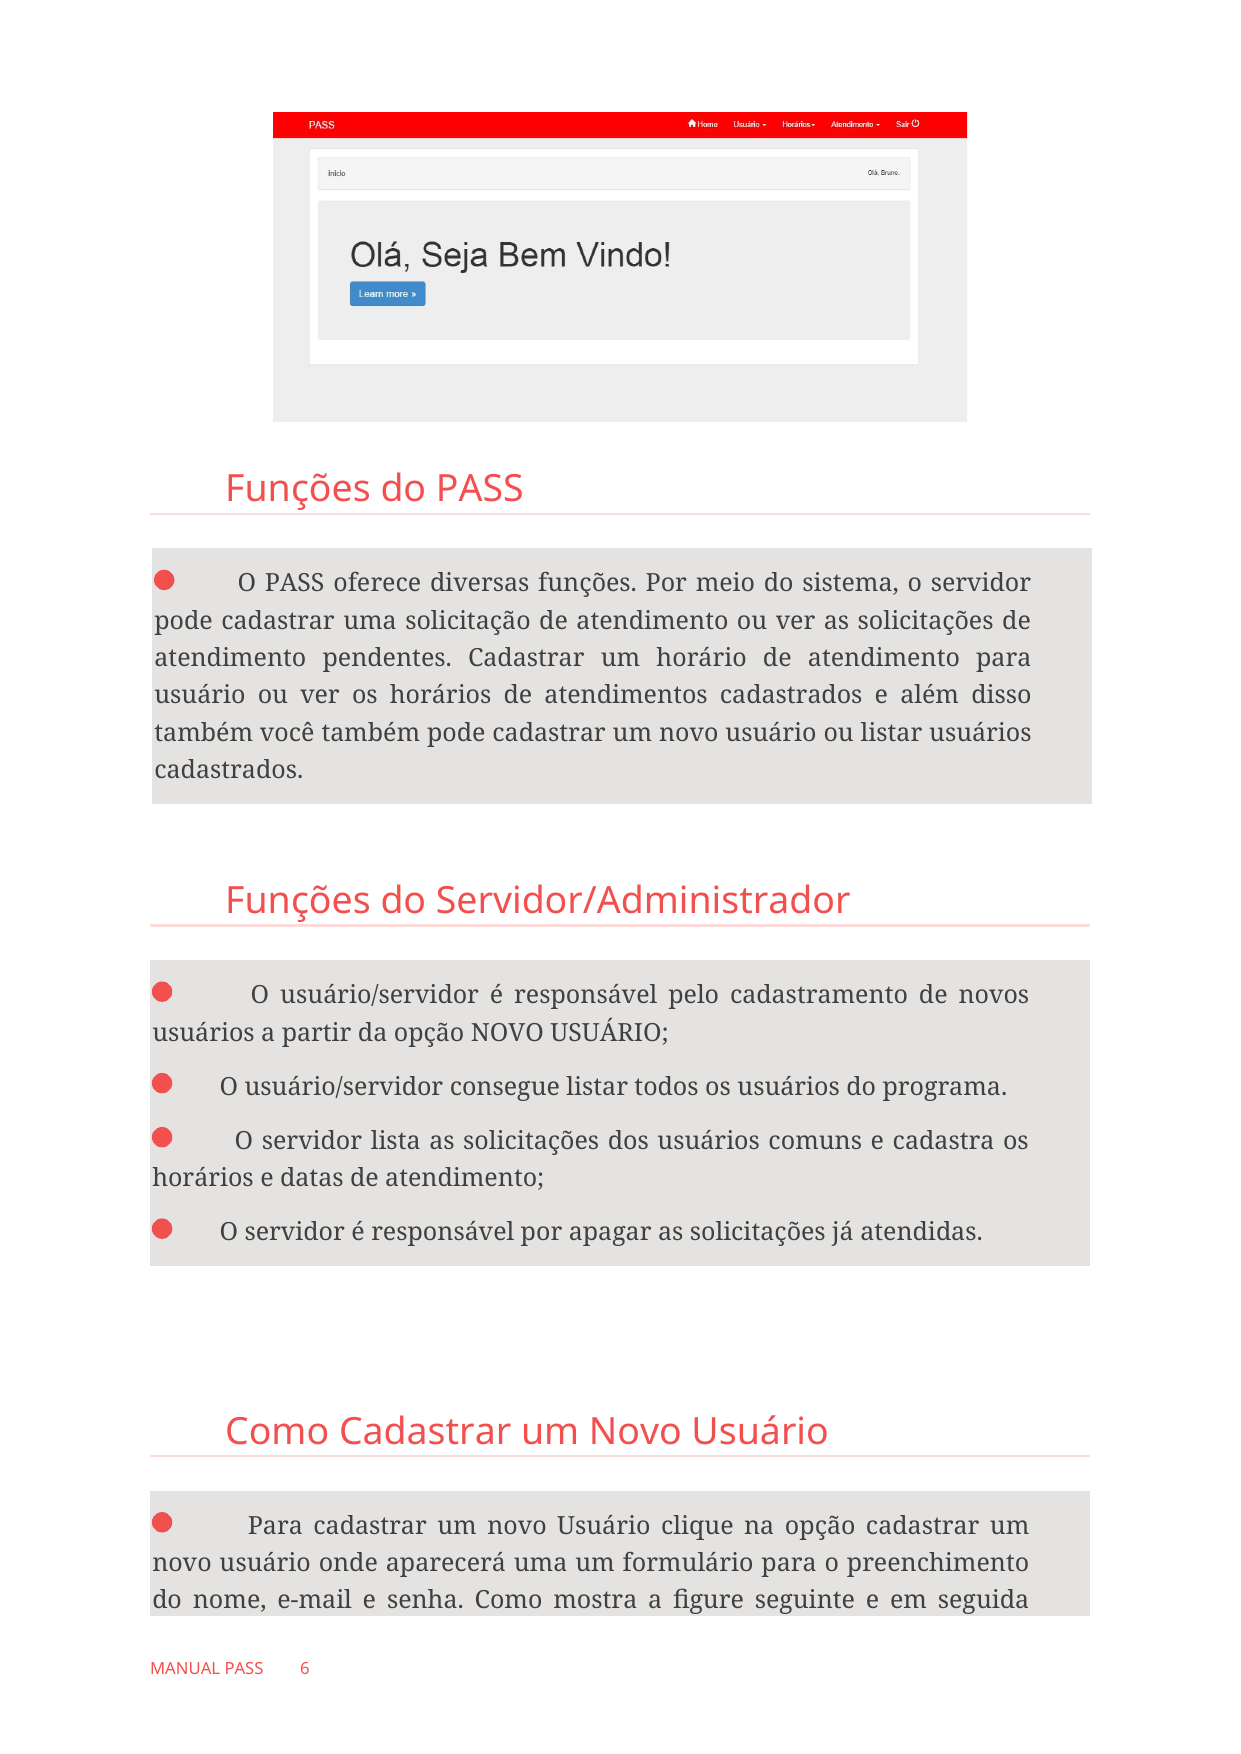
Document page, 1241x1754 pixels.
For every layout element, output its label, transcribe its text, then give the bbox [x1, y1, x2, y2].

text Como Cadastrar um Novo Usuário [150, 1404, 1090, 1455]
text Funções do PASS [150, 462, 1090, 513]
table_header O PASS oferece diversas funções. Por meio do sistema, o servidor pode cadastrar uma solicitação de atendimento ou ver as solicitações de atendimento pendentes. Cadastrar um horário de atendimento para usuário ou ver os horários de atendimentos cadastrados e além disso também você também pode cadastrar um novo usuário ou listar usuários cadastrados. [154, 548, 1092, 804]
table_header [152, 1491, 1090, 1616]
table_header O usuário/servidor é responsável pelo cadastramento de novos usuários a partir da opção NOVO USUÁRIO; O usuário/servidor consegue listar todos os usuários do programa. O servidor lista as solicitações dos usuários comuns e cadastra os horários e datas de atendimento; O servidor é responsável por apagar as solicitações já atendidas. [152, 960, 1090, 1266]
text Funções do Servidor/Administrador [150, 873, 1090, 924]
picture [273, 112, 968, 422]
